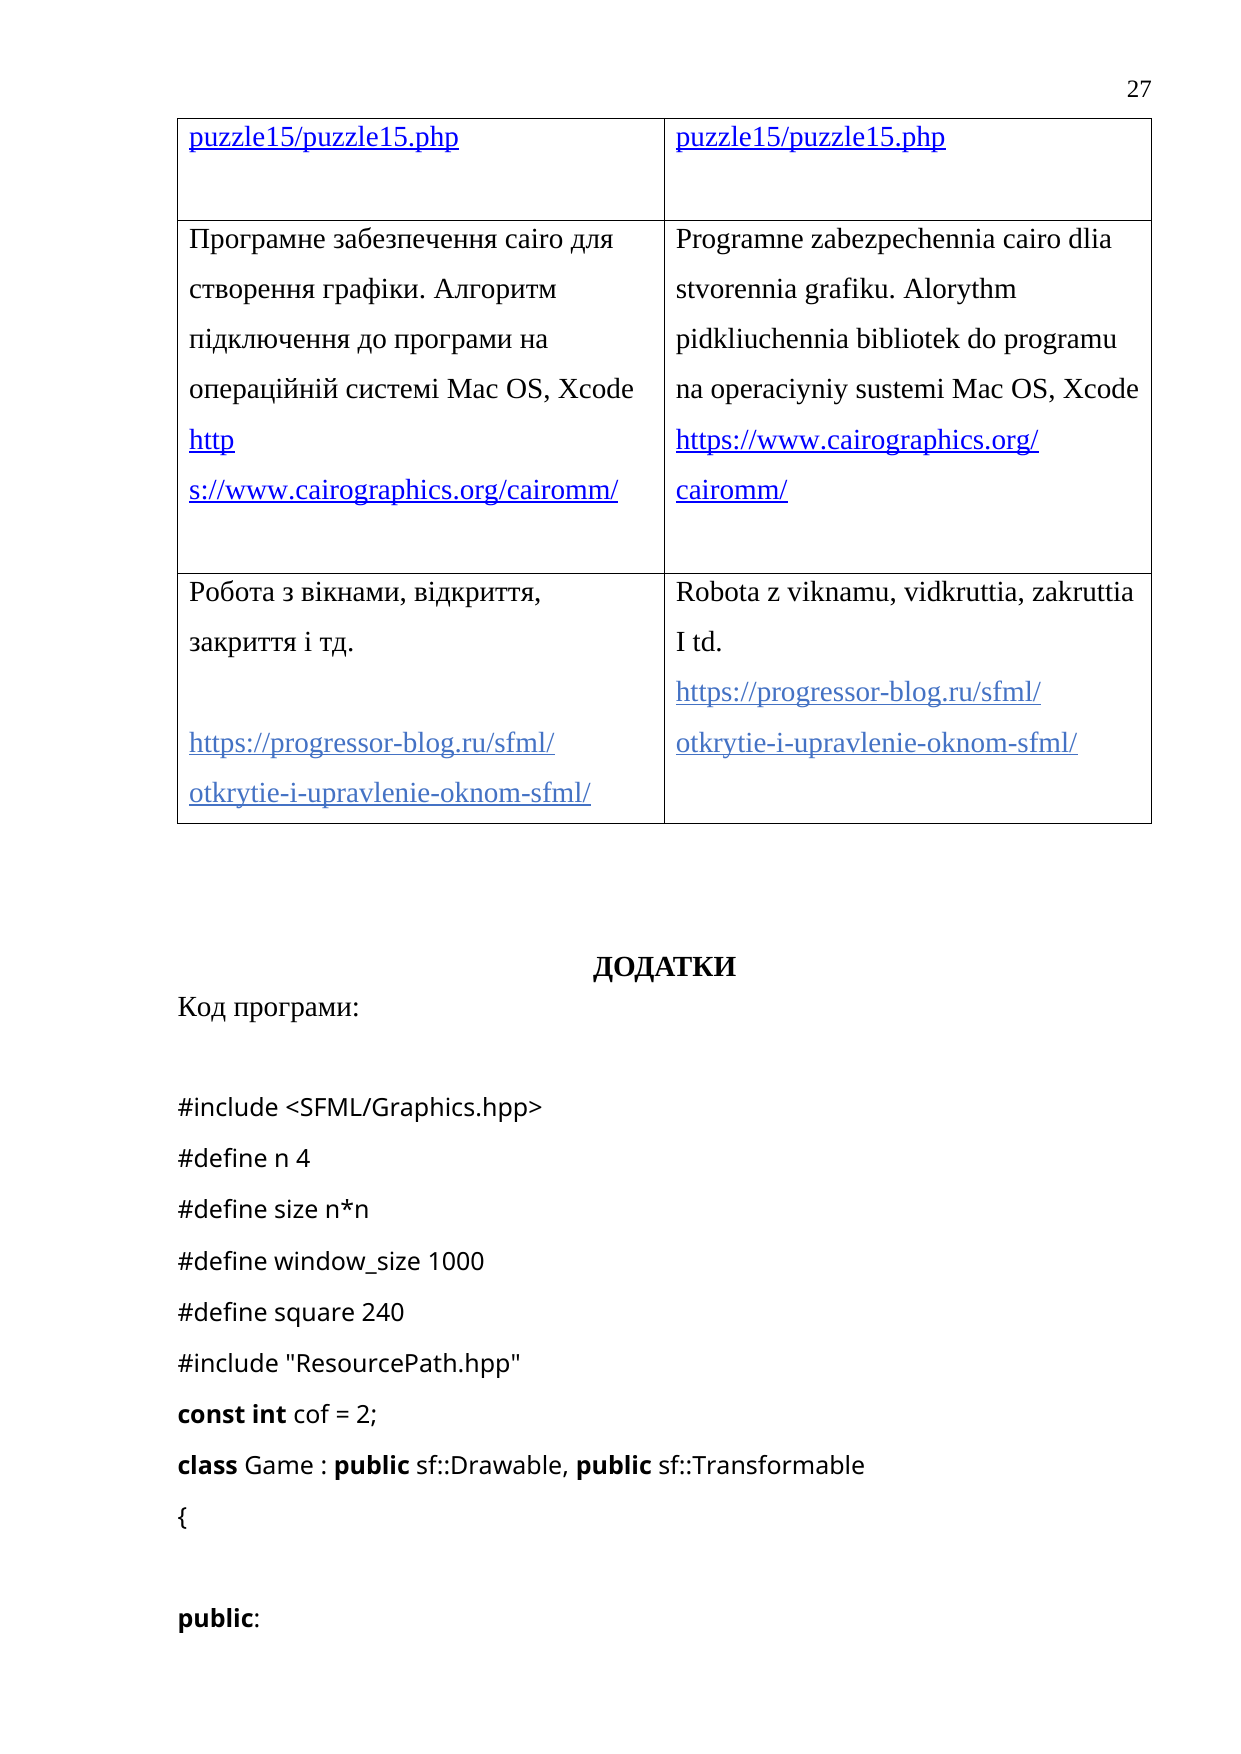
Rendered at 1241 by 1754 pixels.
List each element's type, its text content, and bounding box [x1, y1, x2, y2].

text #define window_size 1000 [177, 1243, 1152, 1277]
text const int cof = 2; [177, 1396, 1152, 1430]
table_cell Robota z viknamu, vidkruttia, zakruttia I td. https://progressor-blog.ru/sfml/otkrytie-i-upravlenie-oknom-sfml/ [665, 574, 1151, 823]
text #include "ResourcePath.hpp" [177, 1345, 1152, 1379]
text #include <SFML/Graphics.hpp> [177, 1090, 1152, 1124]
text Код програми: [177, 989, 1152, 1023]
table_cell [665, 119, 1151, 220]
table_cell Programne zabezpechennia cairo dlia stvorennia grafiku. Alorythm pidkliuchennia bibliotek do programu na operaciyniy sustemi Mac OS, Xcode https://www.cairographics.org/cairomm/ [665, 221, 1151, 573]
text class Game : public sf::Drawable, public sf::Transformable [177, 1447, 1152, 1481]
subtitle ДОДАТКИ [177, 949, 1152, 983]
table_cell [178, 119, 664, 220]
text public: [177, 1600, 1152, 1634]
text { [177, 1498, 1152, 1532]
table_cell Програмне забезпечення cairo для створення графіки. Алгоритм підключення до програми на операційній системі Mac OS, Xcode https://www.cairographics.org/cairomm/ [178, 221, 664, 573]
table_cell Робота з вікнами, відкриття, закриття і тд. https://progressor-blog.ru/sfml/otkrytie-i-upravlenie-oknom-sfml/ [178, 574, 664, 823]
text #define size n*n [177, 1192, 1152, 1226]
text #define n 4 [177, 1141, 1152, 1175]
text #define square 240 [177, 1294, 1152, 1328]
